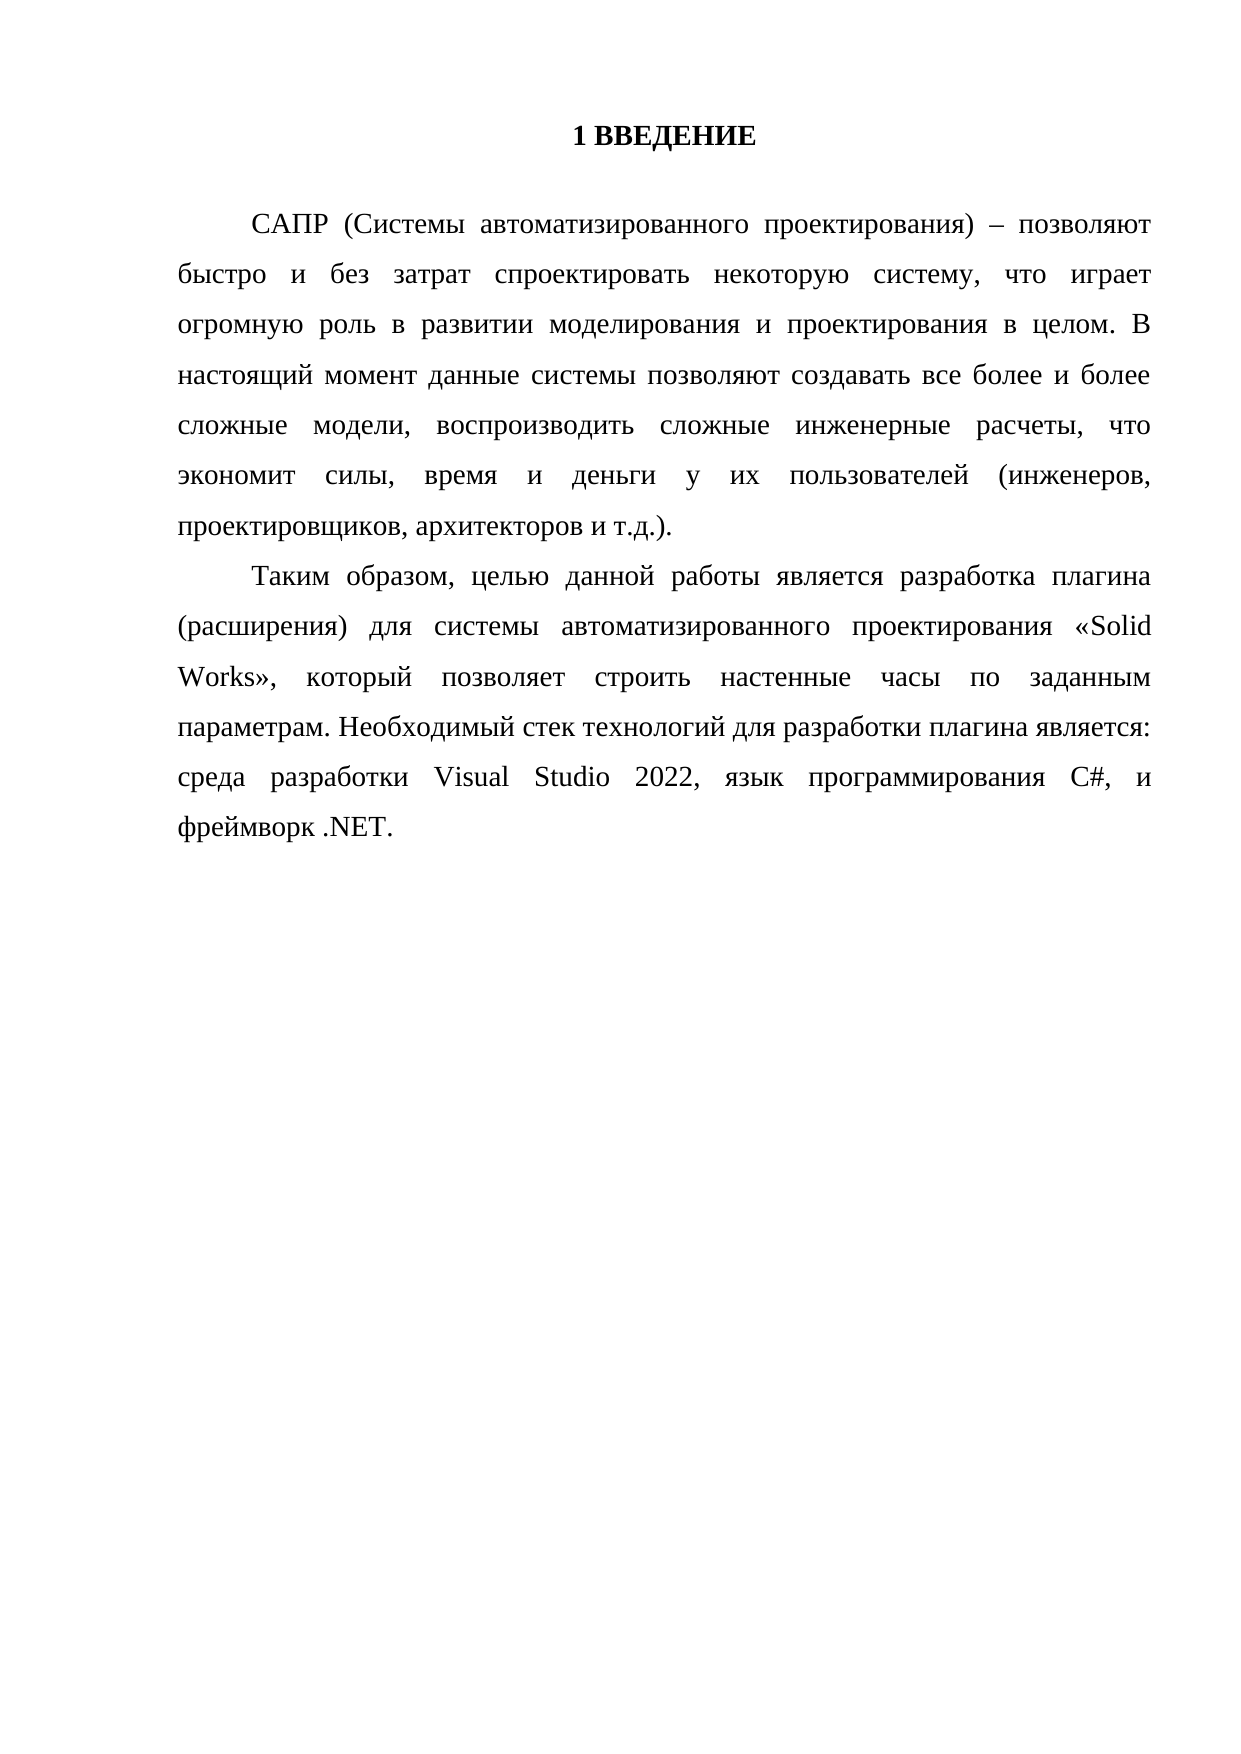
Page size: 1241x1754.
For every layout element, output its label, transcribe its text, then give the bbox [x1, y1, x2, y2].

subtitle 1 ВВЕДЕНИЕ [177, 118, 1152, 152]
text Таким образом, целью данной работы является разработка плагина (расширения) для системы автоматизированного проектирования «Solid Works», который позволяет строить настенные часы по заданным параметрам. Необходимый стек технологий для разработки плагина является: среда разработки Visual Studio 2022, язык программирования C#, и фреймворк .NET. [177, 558, 1152, 843]
text САПР (Системы автоматизированного проектирования) – позволяют быстро и без затрат спроектировать некоторую систему, что играет огромную роль в развитии моделирования и проектирования в целом. В настоящий момент данные системы позволяют создавать все более и более сложные модели, воспроизводить сложные инженерные расчеты, что экономит силы, время и деньги у их пользователей (инженеров, проектировщиков, архитекторов и т.д.). [177, 206, 1152, 541]
